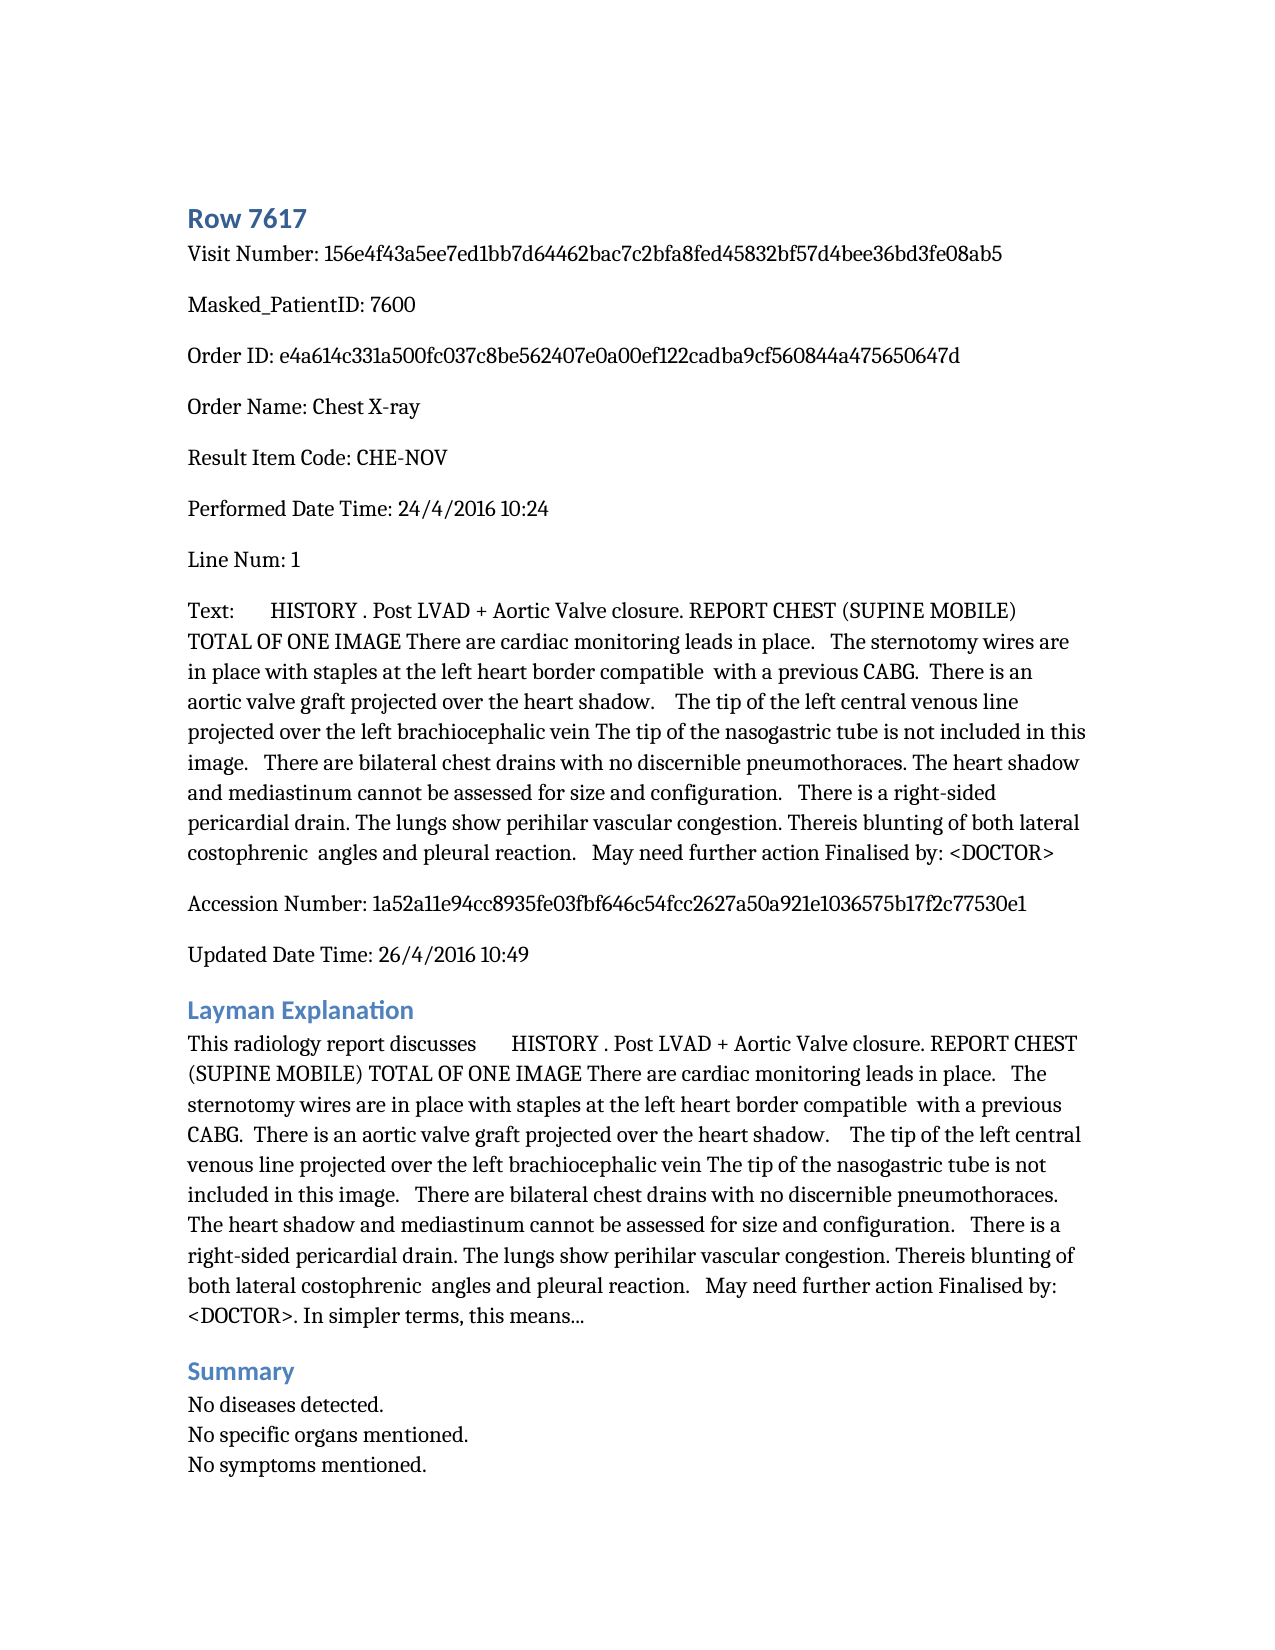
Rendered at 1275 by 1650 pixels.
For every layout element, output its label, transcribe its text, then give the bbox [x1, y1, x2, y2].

text Order Name: Chest X-ray [187, 394, 1087, 420]
subtitle Row 7617 [187, 200, 1087, 236]
text Text: HISTORY . Post LVAD + Aortic Valve closure. REPORT CHEST (SUPINE MOBILE) TOTAL OF ONE IMAGE There are cardiac monitoring leads in place. The sternotomy wires are in place with staples at the left heart border compatible with a previous CABG. There is an aortic valve graft projected over the heart shadow. The tip of the left central venous line projected over the left brachiocephalic vein The tip of the nasogastric tube is not included in this image. There are bilateral chest drains with no discernible pneumothoraces. The heart shadow and mediastinum cannot be assessed for size and configuration. There is a right-sided pericardial drain. The lungs show perihilar vascular congestion. Thereis blunting of both lateral costophrenic angles and pleural reaction. May need further action Finalised by: <DOCTOR> [187, 598, 1087, 866]
text Visit Number: 156e4f43a5ee7ed1bb7d64462bac7c2bfa8fed45832bf57d4bee36bd3fe08ab5 [187, 241, 1087, 267]
text Performed Date Time: 24/4/2016 10:24 [187, 496, 1087, 522]
subtitle Summary [187, 1354, 1087, 1387]
text Line Num: 1 [187, 547, 1087, 573]
text This radiology report discusses HISTORY . Post LVAD + Aortic Valve closure. REPORT CHEST (SUPINE MOBILE) TOTAL OF ONE IMAGE There are cardiac monitoring leads in place. The sternotomy wires are in place with staples at the left heart border compatible with a previous CABG. There is an aortic valve graft projected over the heart shadow. The tip of the left central venous line projected over the left brachiocephalic vein The tip of the nasogastric tube is not included in this image. There are bilateral chest drains with no discernible pneumothoraces. The heart shadow and mediastinum cannot be assessed for size and configuration. There is a right-sided pericardial drain. The lungs show perihilar vascular congestion. Thereis blunting of both lateral costophrenic angles and pleural reaction. May need further action Finalised by: <DOCTOR>. In simpler terms, this means... [187, 1031, 1087, 1329]
text Updated Date Time: 26/4/2016 10:49 [187, 942, 1087, 968]
text Order ID: e4a614c331a500fc037c8be562407e0a00ef122cadba9cf560844a475650647d [187, 343, 1087, 369]
text Accession Number: 1a52a11e94cc8935fe03fbf646c54fcc2627a50a921e1036575b17f2c77530e1 [187, 891, 1087, 917]
text No diseases detected. No specific organs mentioned. No symptoms mentioned. [187, 1392, 1087, 1478]
text Masked_PatientID: 7600 [187, 292, 1087, 318]
text Result Item Code: CHE-NOV [187, 445, 1087, 471]
subtitle Layman Explanation [187, 993, 1087, 1026]
